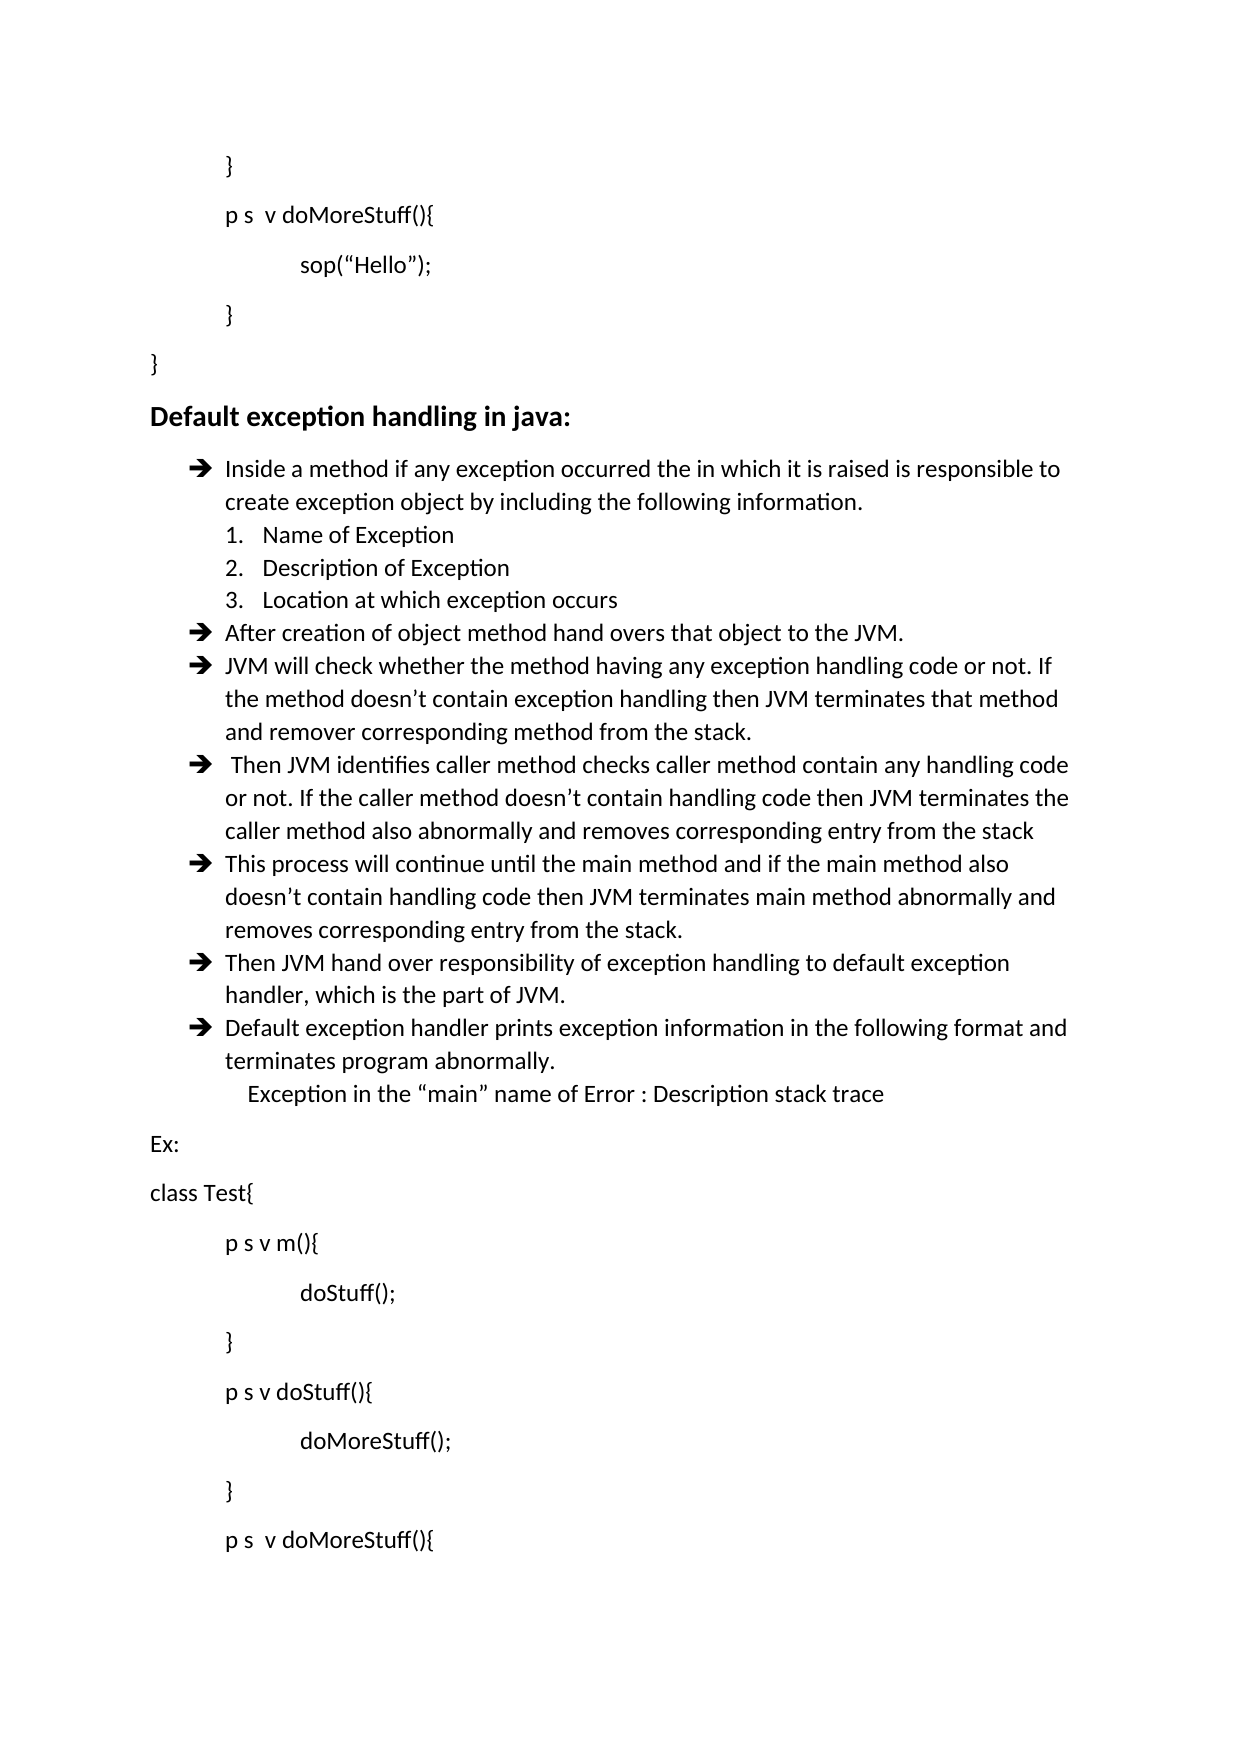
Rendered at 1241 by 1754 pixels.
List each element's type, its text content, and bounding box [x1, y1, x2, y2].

text p s v doMoreStuff(){ [150, 199, 1090, 230]
text p s v m(){ [150, 1227, 1090, 1258]
list Name of Exception [225, 519, 1090, 549]
list Inside a method if any exception occurred the in which it is raised is responsible to create exception object by including the following information. [187, 453, 1090, 516]
list After creation of object method hand overs that object to the JVM. [187, 618, 1090, 648]
list Exception in the “main” name of Error : Description stack trace [225, 1078, 1090, 1109]
text Default exception handling in java: [150, 398, 1090, 433]
list Description of Exception [225, 552, 1090, 582]
text } [150, 150, 1090, 181]
text } [150, 348, 1090, 379]
text } [150, 1475, 1090, 1506]
text sop(“Hello”); [150, 249, 1090, 280]
text } [150, 299, 1090, 329]
list Then JVM identifies caller method checks caller method contain any handling code or not. If the caller method doesn’t contain handling code then JVM terminates the caller method also abnormally and removes corresponding entry from the stack [187, 749, 1090, 846]
text class Test{ [150, 1178, 1090, 1208]
list This process will continue until the main method and if the main method also doesn’t contain handling code then JVM terminates main method abnormally and removes corresponding entry from the stack. [187, 848, 1090, 944]
text doMoreStuff(); [150, 1426, 1090, 1456]
list Then JVM hand over responsibility of exception handling to default exception handler, which is the part of JVM. [187, 947, 1090, 1010]
text p s v doStuff(){ [150, 1376, 1090, 1406]
text p s v doMoreStuff(){ [150, 1525, 1090, 1555]
text doStuff(); [150, 1277, 1090, 1307]
list JVM will check whether the method having any exception handling code or not. If the method doesn’t contain exception handling then JVM terminates that method and remover corresponding method from the stack. [187, 651, 1090, 747]
list Default exception handler prints exception information in the following format and terminates program abnormally. [187, 1013, 1090, 1076]
text Ex: [150, 1128, 1090, 1158]
list Location at which exception occurs [225, 585, 1090, 615]
text } [150, 1326, 1090, 1357]
